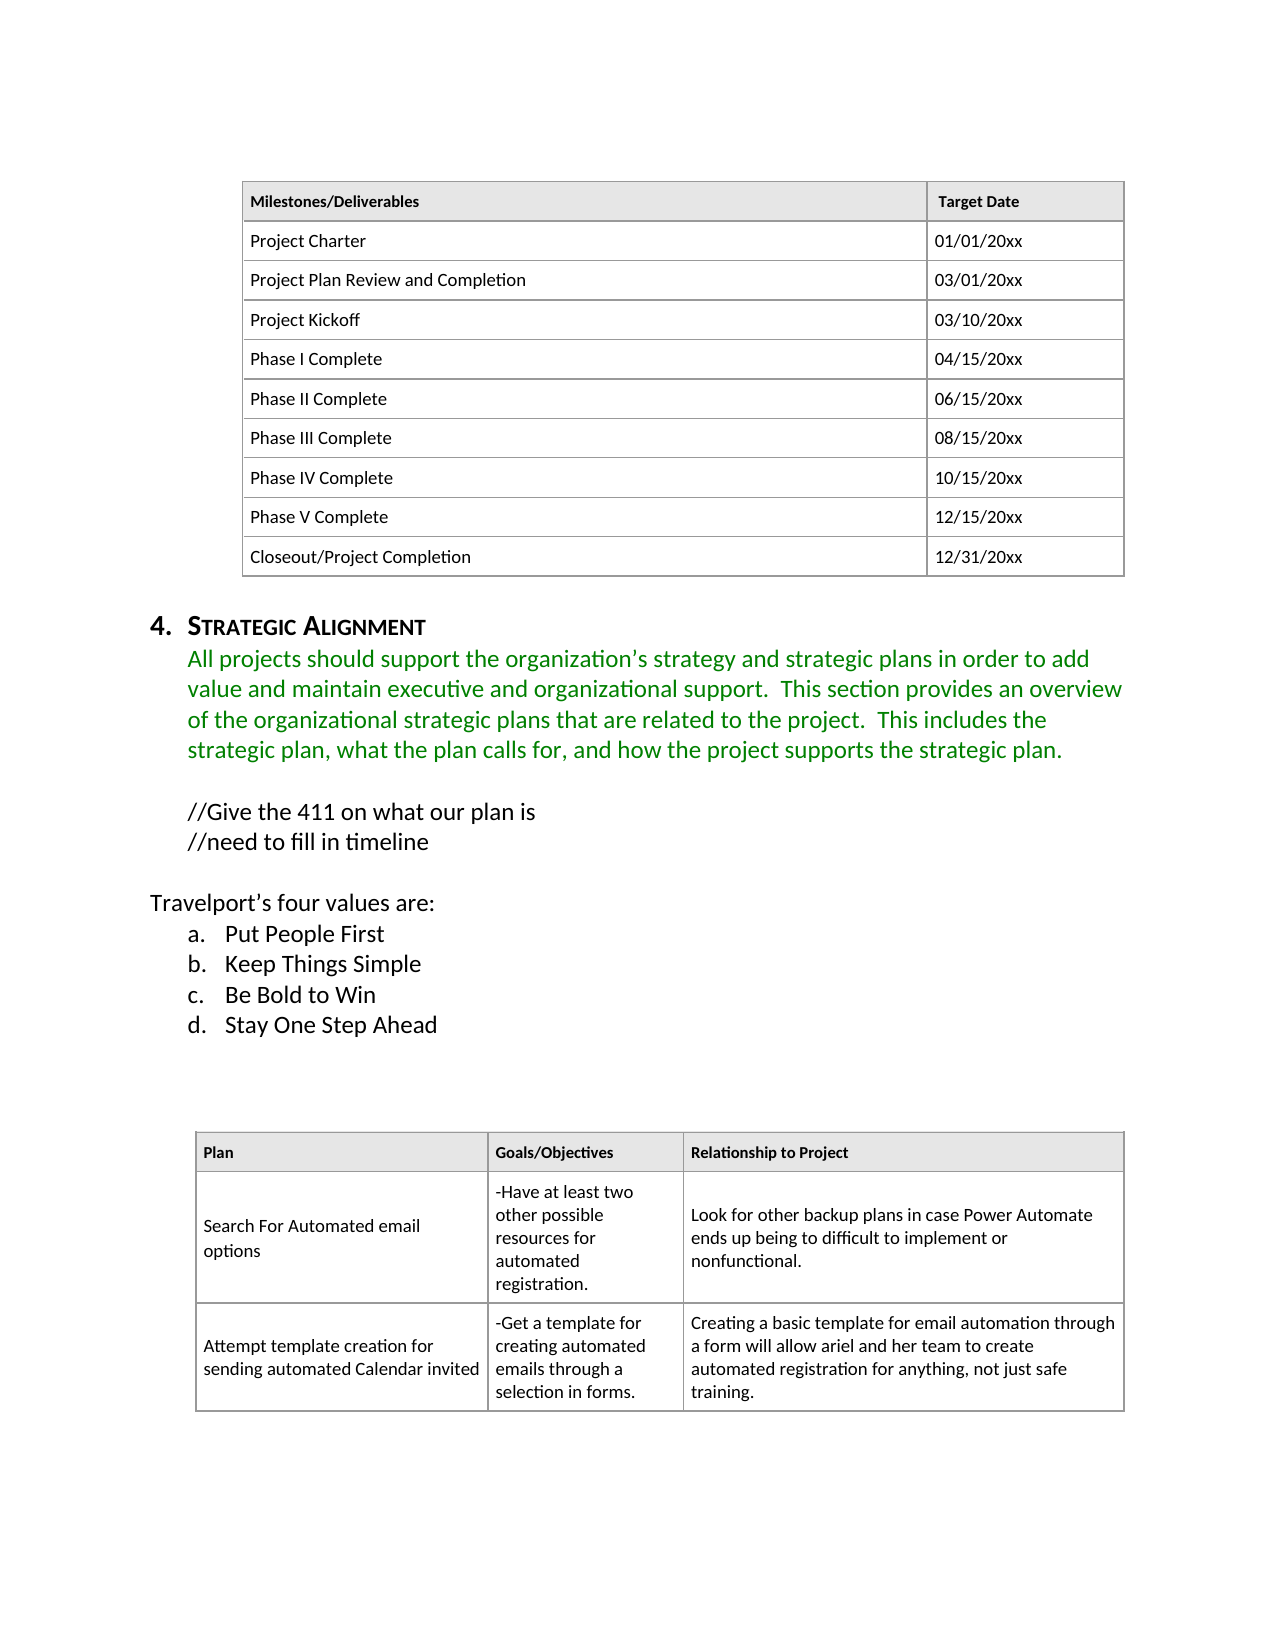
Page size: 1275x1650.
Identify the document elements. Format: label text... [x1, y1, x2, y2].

table_cell Phase III Complete [243, 419, 926, 457]
table_cell -Get a template for creating automated emails through a selection in forms. [489, 1304, 683, 1410]
list Put People First [187, 918, 1125, 948]
table_cell 03/01/20xx [928, 261, 1123, 299]
table_cell 03/10/20xx [928, 301, 1123, 338]
table_cell Project Kickoff [243, 300, 926, 338]
list Stay One Step Ahead [187, 1009, 1125, 1040]
table_header Target Date [928, 182, 1123, 220]
table_cell 04/15/20xx [928, 340, 1123, 378]
list Be Bold to Win [187, 979, 1125, 1009]
table_cell Project Charter [243, 221, 926, 259]
text Travelport’s four values are: [150, 887, 1125, 918]
table_cell Phase IV Complete [243, 458, 926, 496]
table_cell 10/15/20xx [928, 458, 1123, 496]
table_cell 08/15/20xx [928, 419, 1123, 457]
text //Give the 411 on what our plan is [187, 796, 1125, 826]
table_cell Closeout/Project Completion [243, 537, 926, 575]
list Keep Things Simple [187, 948, 1125, 979]
text All projects should support the organization’s strategy and strategic plans in order to add value and maintain executive and organizational support. This section provides an overview of the organizational strategic plans that are related to the project. This includes the strategic plan, what the plan calls for, and how the project supports the strategic plan. [187, 643, 1125, 765]
table_cell Phase V Complete [243, 498, 926, 536]
table_cell Search For Automated email options [197, 1172, 487, 1302]
table_cell 06/15/20xx [928, 380, 1123, 417]
subtitle Strategic Alignment [150, 607, 1125, 643]
table_header Goals/Objectives [489, 1133, 683, 1171]
table_header Plan [197, 1133, 487, 1171]
table_cell 01/01/20xx [928, 222, 1123, 259]
table_header Milestones/Deliverables [243, 182, 926, 220]
table_cell Project Plan Review and Completion [243, 261, 926, 299]
table_header Relationship to Project [684, 1133, 1123, 1171]
table_cell Creating a basic template for email automation through a form will allow ariel and her team to create automated registration for anything, not just safe training. [684, 1304, 1123, 1410]
table_cell Attempt template creation for sending automated Calendar invited [197, 1304, 487, 1410]
text //need to fill in timeline [187, 826, 1125, 857]
table_cell Phase I Complete [243, 340, 926, 378]
table_cell Look for other backup plans in case Power Automate ends up being to difficult to implement or nonfunctional. [684, 1172, 1123, 1302]
table_cell Phase II Complete [243, 379, 926, 417]
table_cell -Have at least two other possible resources for automated registration. [489, 1172, 683, 1302]
table_cell 12/15/20xx [928, 498, 1123, 536]
table_cell 12/31/20xx [928, 537, 1123, 575]
